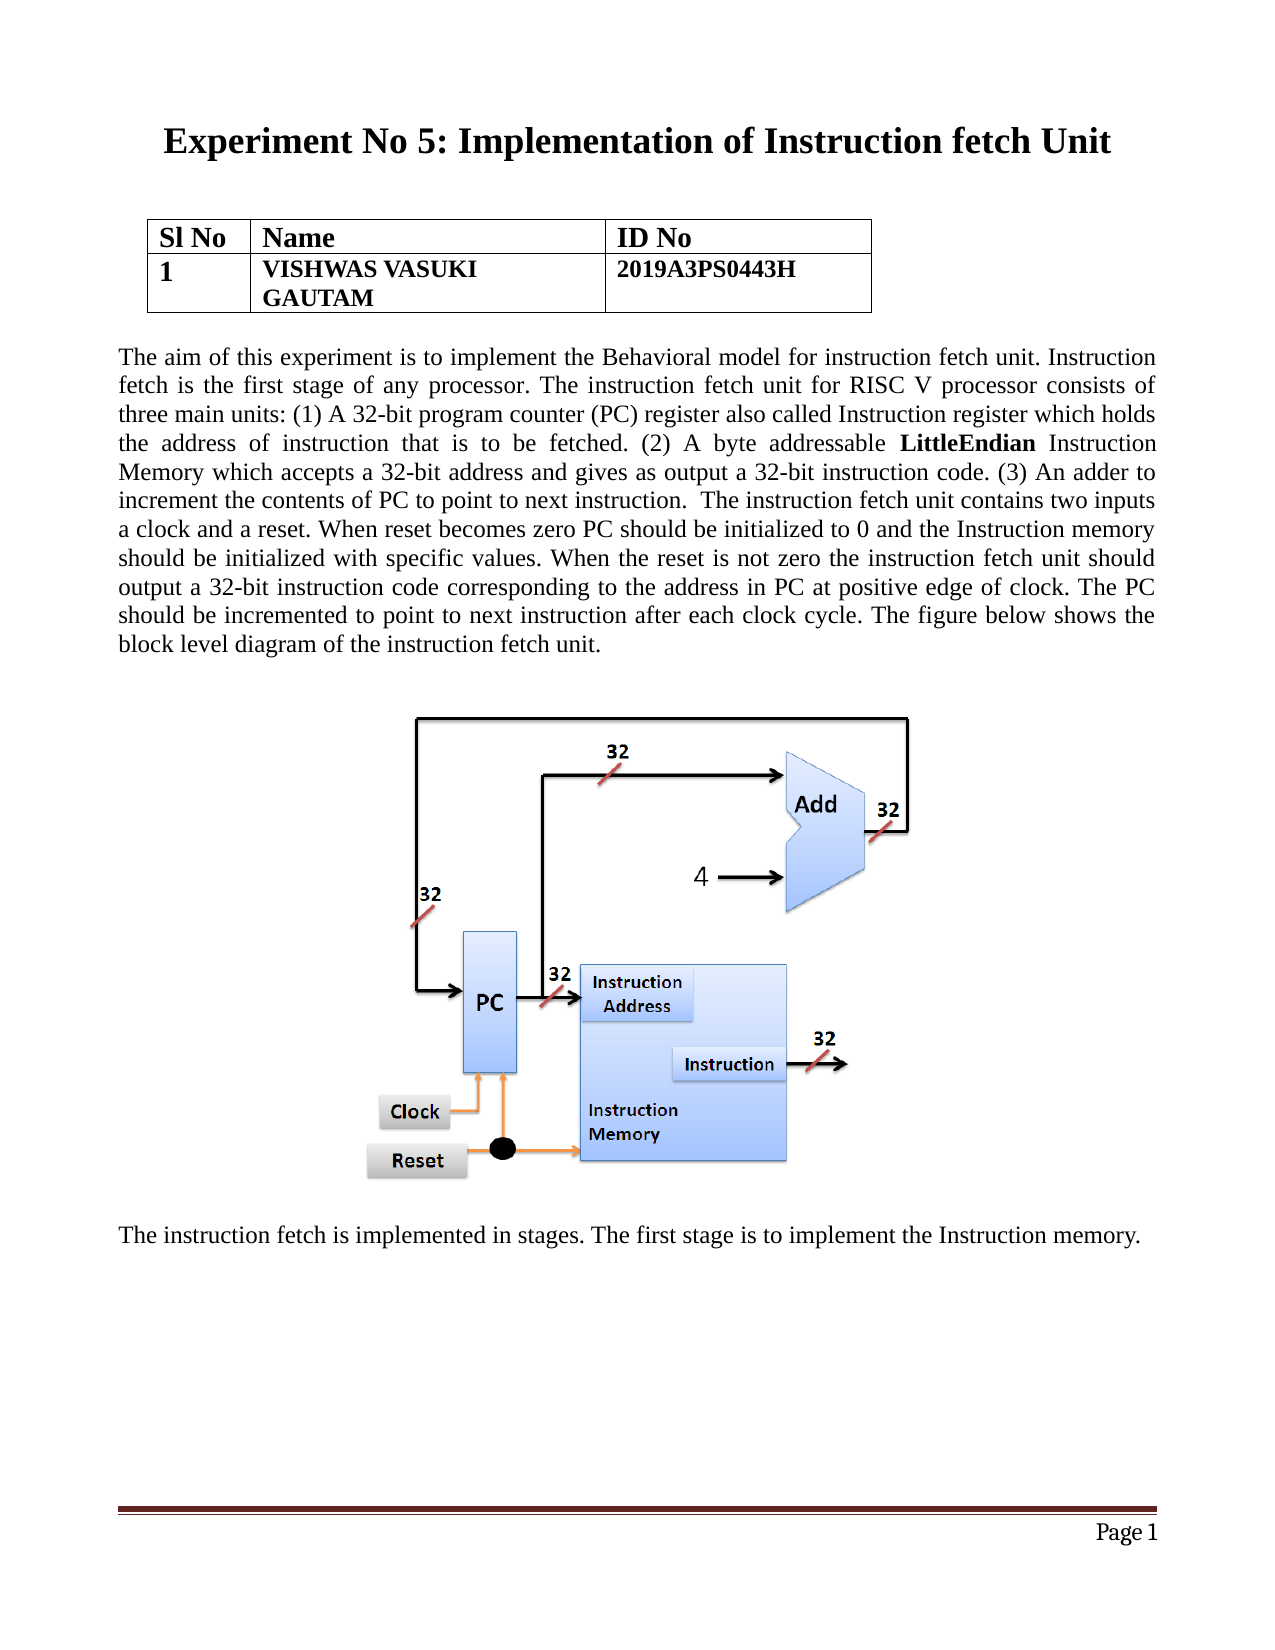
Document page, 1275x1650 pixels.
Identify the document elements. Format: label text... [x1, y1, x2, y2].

picture [363, 715, 913, 1192]
table_header ID No [606, 220, 871, 253]
table_cell 1 [148, 254, 250, 312]
table_cell [251, 254, 605, 312]
text Experiment No 5: Implementation of Instruction fetch Unit [118, 118, 1157, 161]
text The instruction fetch is implemented in stages. The first stage is to implement the Instruction memory. [118, 1220, 1157, 1249]
table_header Name [251, 220, 605, 253]
table_cell [606, 254, 871, 312]
text The aim of this experiment is to implement the Behavioral model for instruction fetch unit. Instruction fetch is the first stage of any processor. The instruction fetch unit for RISC V processor consists of three main units: (1) A 32-bit program counter (PC) register also called Instruction register which holds the address of instruction that is to be fetched. (2) A byte addressable LittleEndian Instruction Memory which accepts a 32-bit address and gives as output a 32-bit instruction code. (3) An adder to increment the contents of PC to point to next instruction. The instruction fetch unit contains two inputs a clock and a reset. When reset becomes zero PC should be initialized to 0 and the Instruction memory should be initialized with specific values. When the reset is not zero the instruction fetch unit should output a 32-bit instruction code corresponding to the address in PC at positive edge of clock. The PC should be incremented to point to next instruction after each clock cycle. The figure below shows the block level diagram of the instruction fetch unit. [118, 342, 1157, 658]
table_header Sl No [148, 220, 250, 253]
